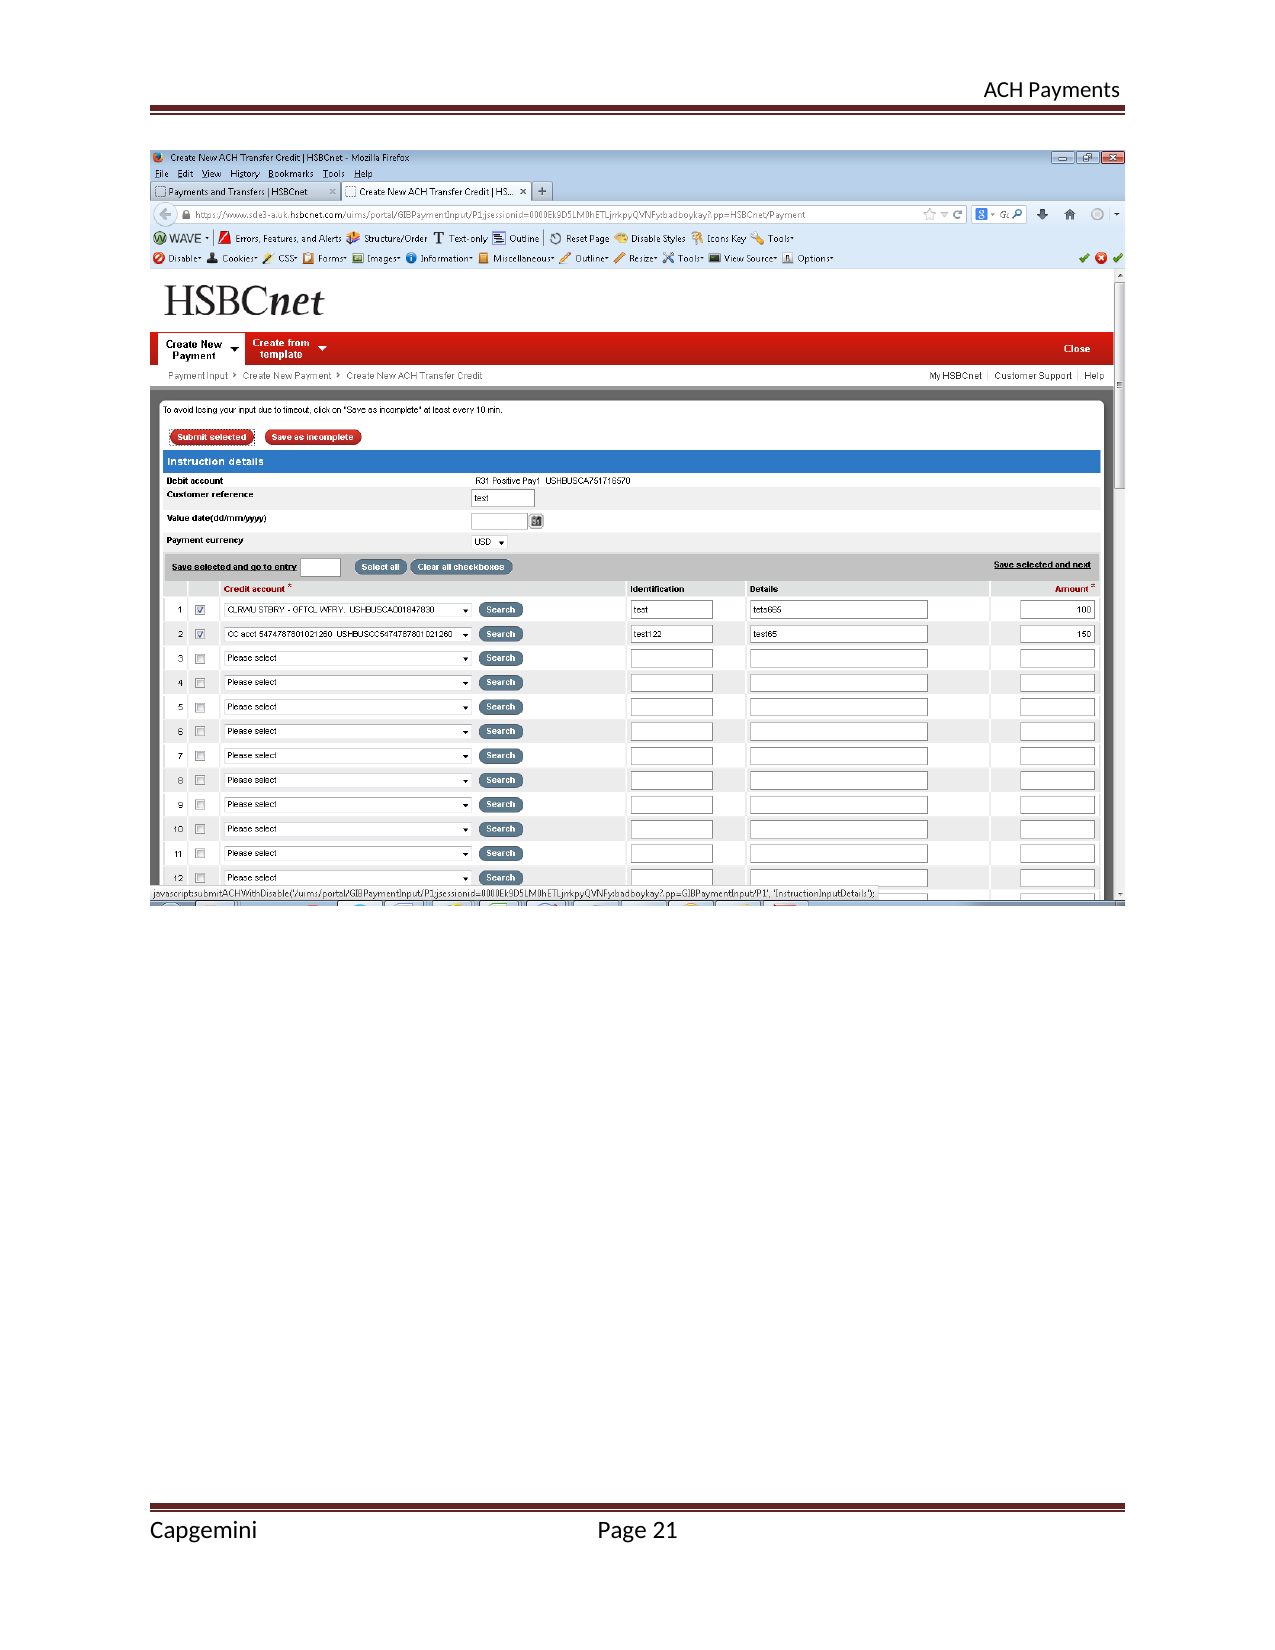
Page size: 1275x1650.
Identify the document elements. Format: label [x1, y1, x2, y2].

picture [150, 150, 1125, 906]
